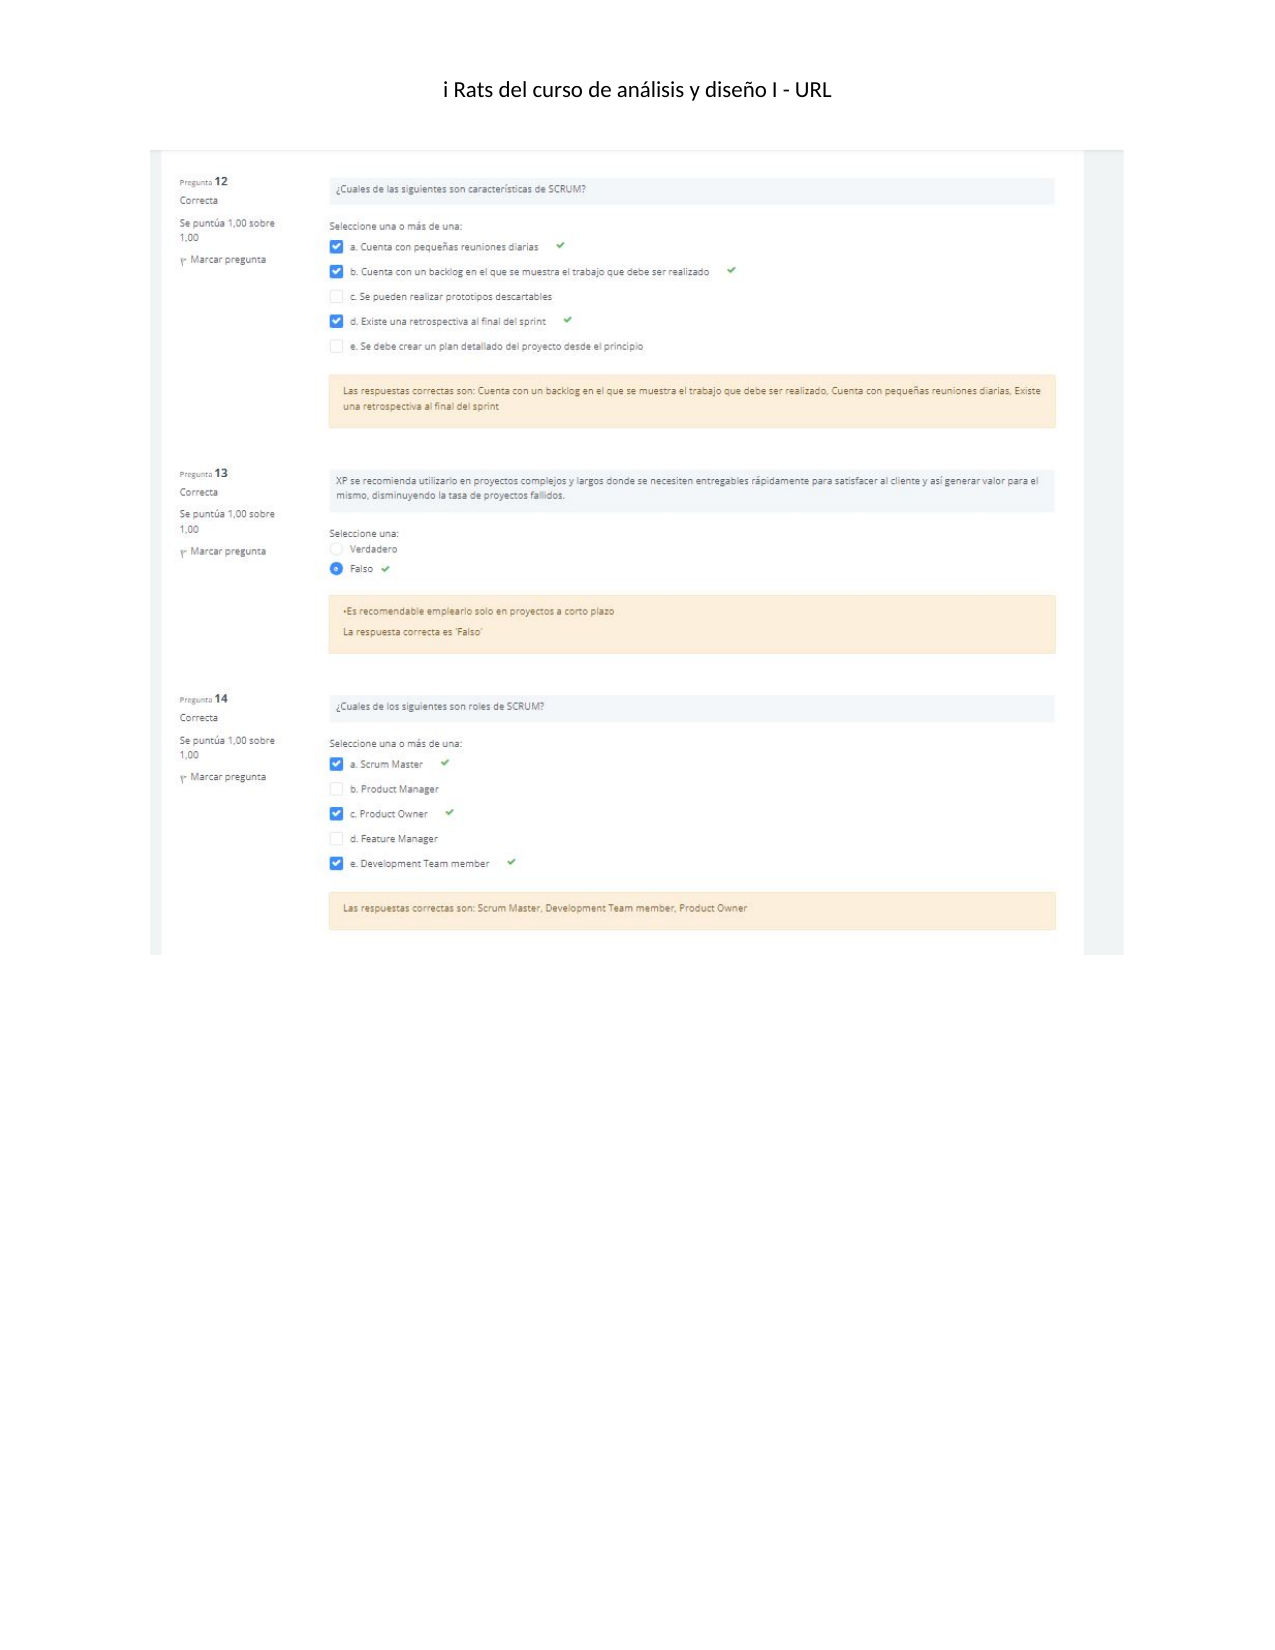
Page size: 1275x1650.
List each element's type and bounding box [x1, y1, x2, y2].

picture [150, 150, 1124, 955]
